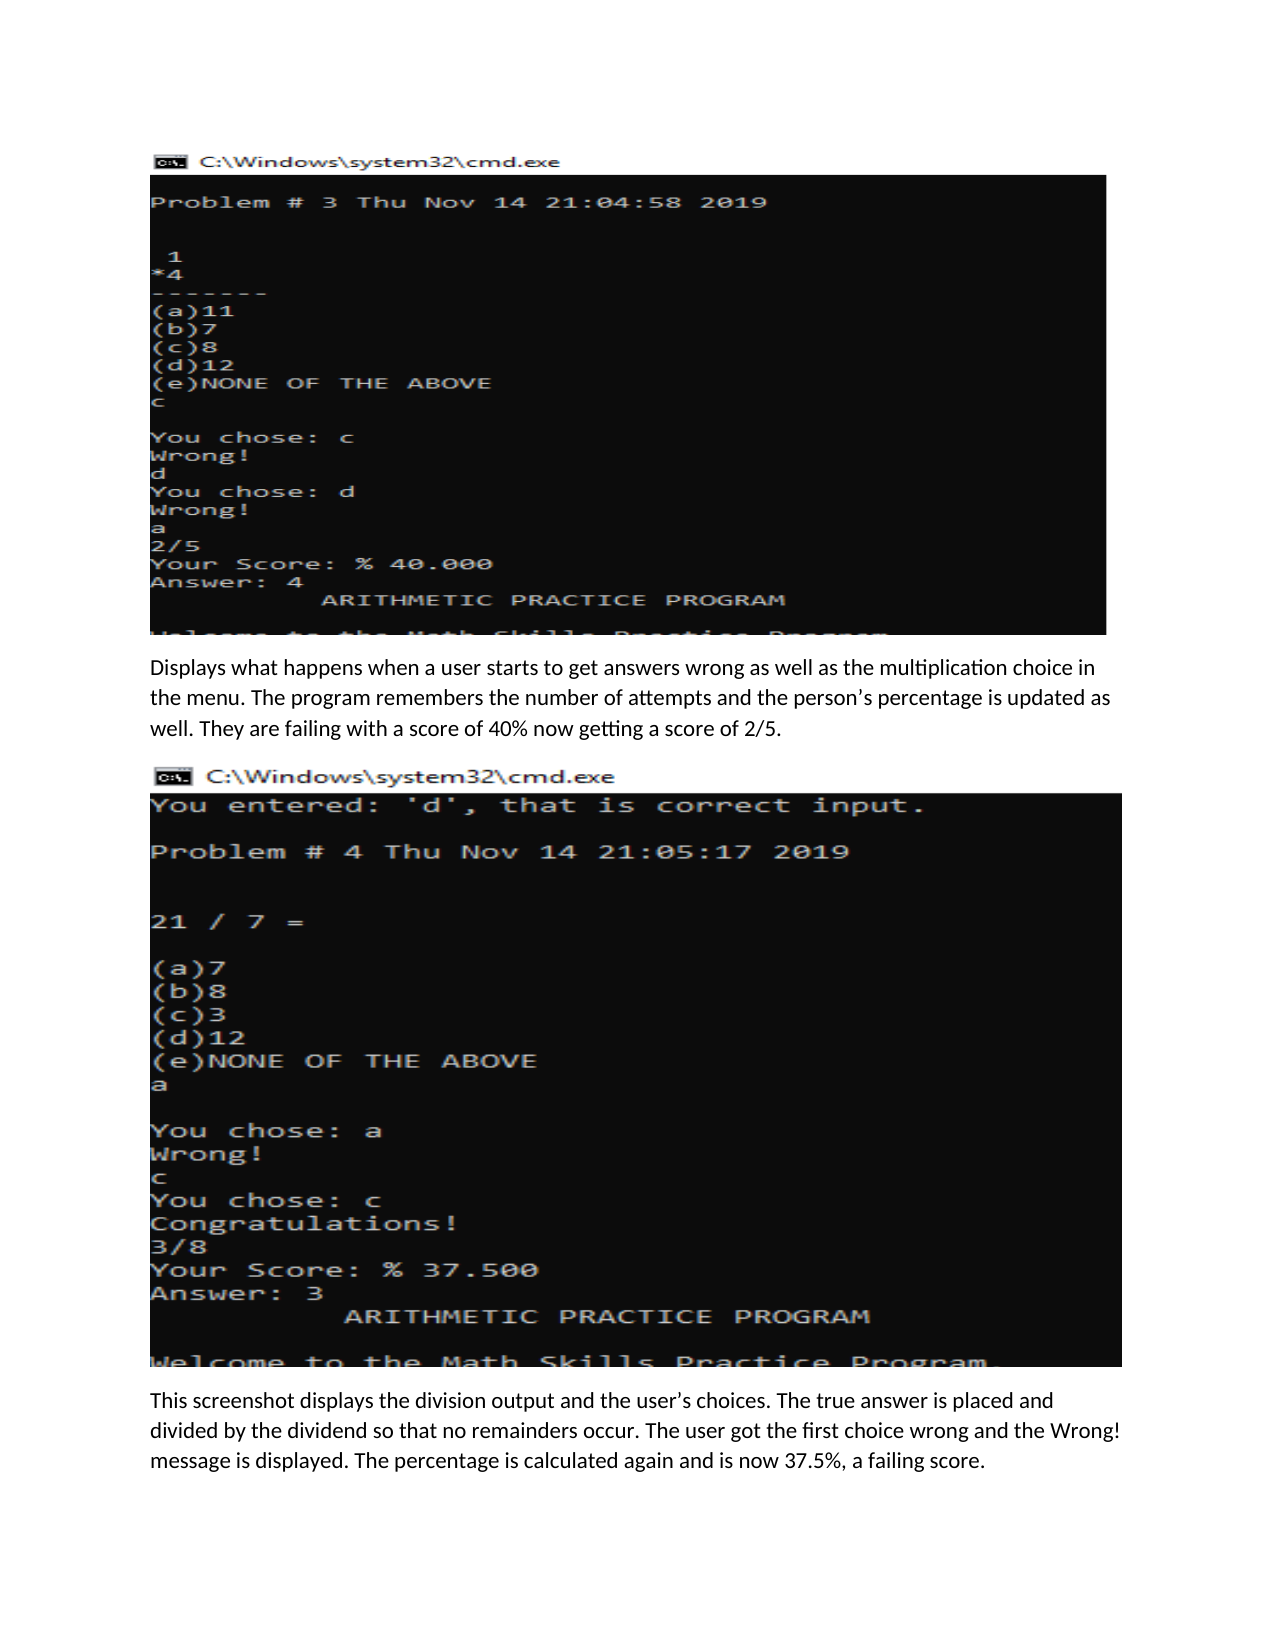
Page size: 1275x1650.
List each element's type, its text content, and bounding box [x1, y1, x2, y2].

text Displays what happens when a user starts to get answers wrong as well as the multiplication choice in the menu. The program remembers the number of attempts and the person’s percentage is updated as well. They are failing with a score of 40% now getting a score of 2/5. [150, 653, 1125, 742]
picture [150, 150, 1107, 635]
picture [150, 760, 1122, 1367]
text This screenshot displays the division output and the user’s choices. The true answer is placed and divided by the dividend so that no remainders occur. The user got the first choice wrong and the Wrong! message is displayed. The percentage is calculated again and is now 37.5%, a failing score. [150, 1386, 1125, 1474]
